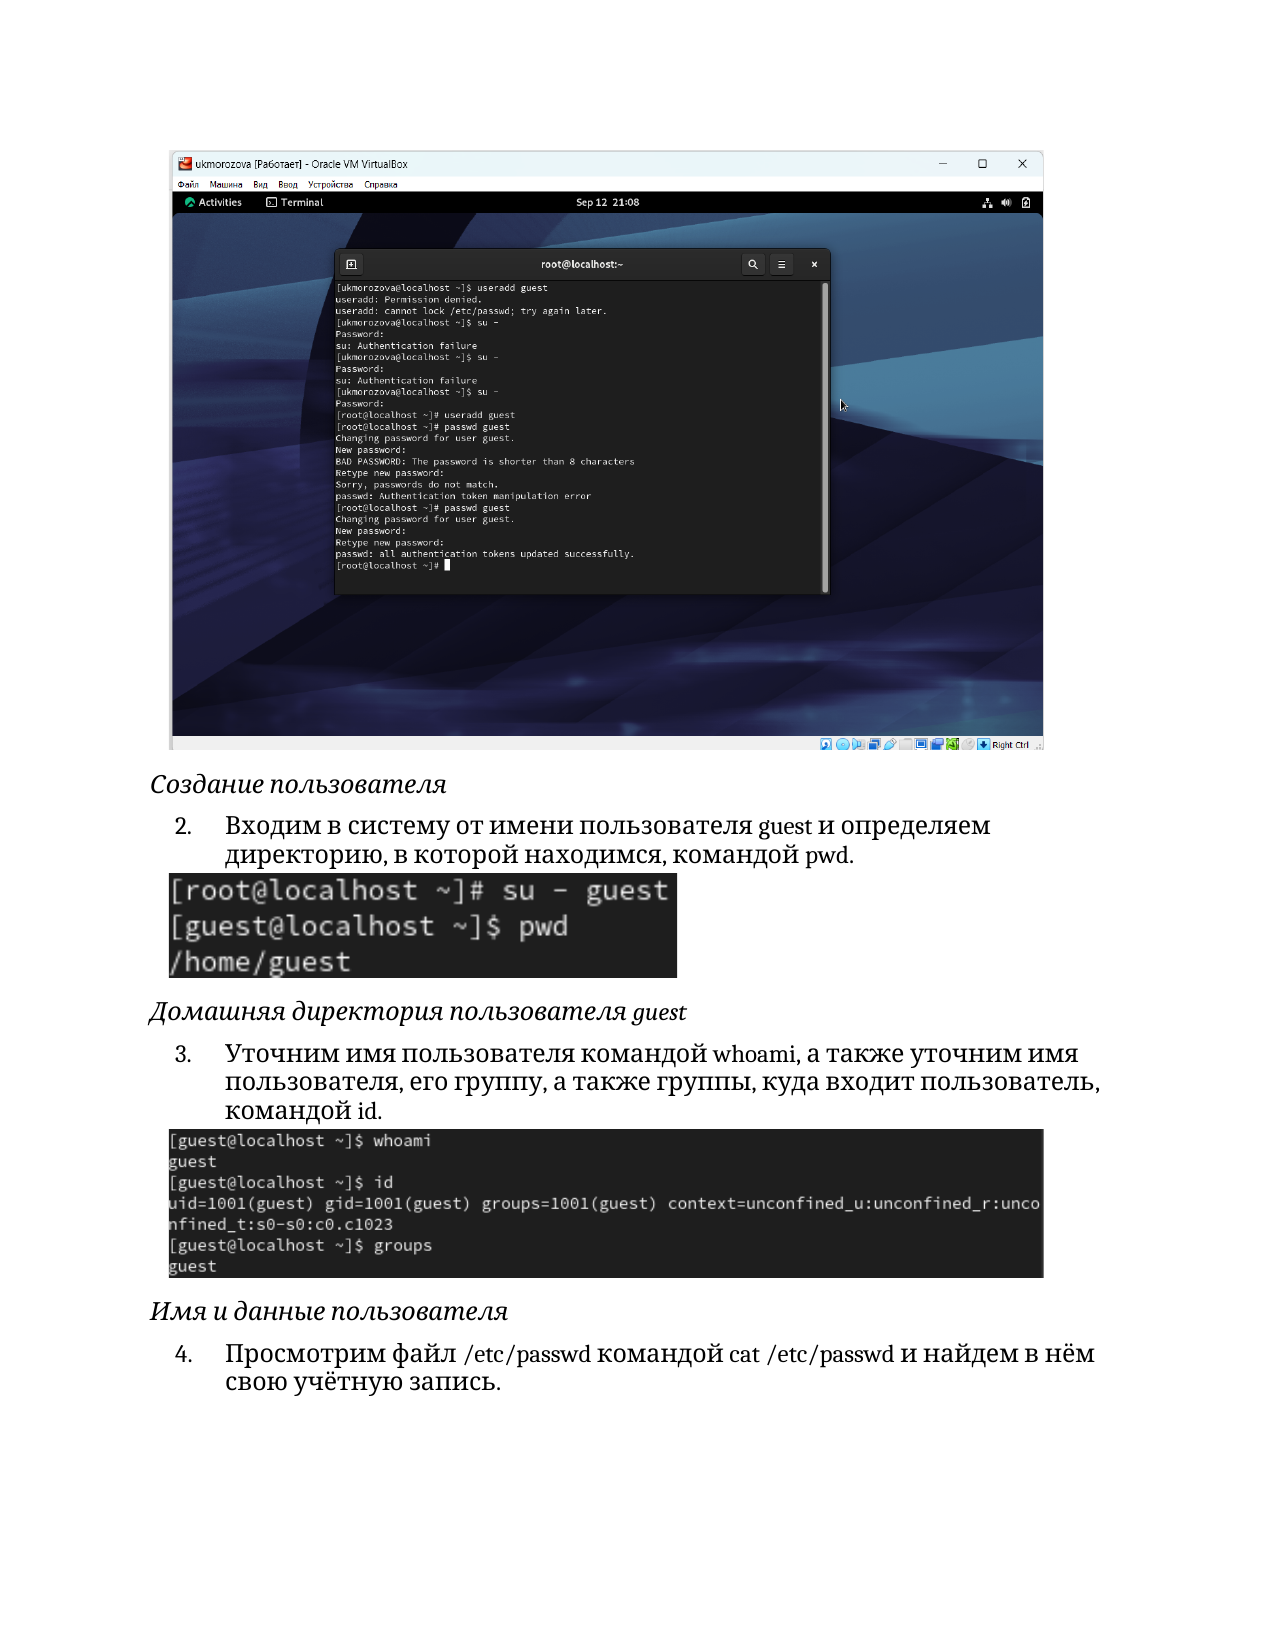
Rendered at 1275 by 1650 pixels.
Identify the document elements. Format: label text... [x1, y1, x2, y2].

list Просмотрим файл /etc/passwd командой cat /etc/passwd и найдем в нём свою учётную запись. [175, 1339, 1125, 1397]
text Создание пользователя [150, 771, 1125, 799]
picture [168, 150, 1044, 750]
picture [168, 1129, 1044, 1278]
text Имя и данные пользователя [150, 1298, 1125, 1327]
list Уточним имя пользователя командой whoami, а также уточним имя пользователя, его группу, а также группы, куда входит пользователь, командой id. [175, 1039, 1125, 1126]
list Входим в систему от имени пользователя guest и определяем директорию, в которой находимся, командой pwd. [175, 812, 1125, 869]
picture [168, 873, 678, 978]
text Домашняя директория пользователя guest [150, 998, 1125, 1027]
